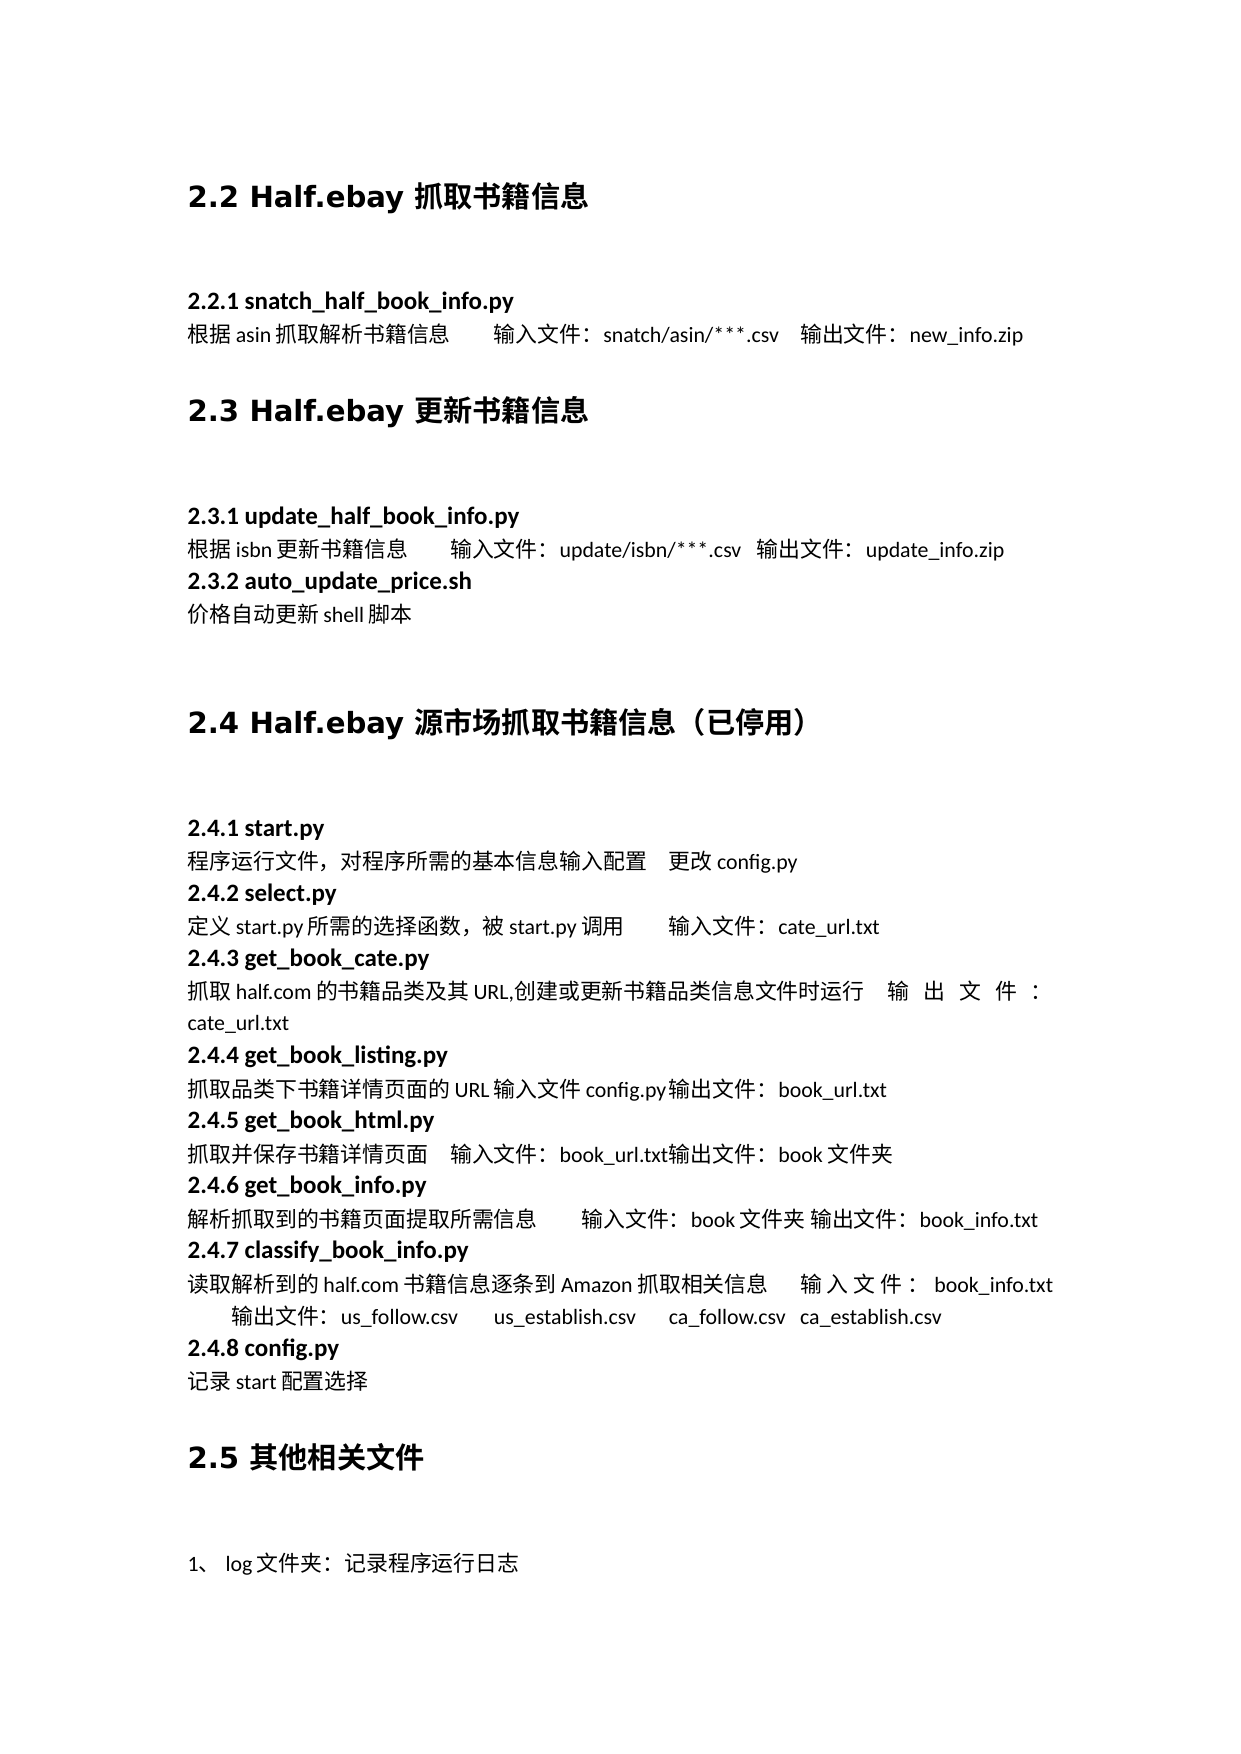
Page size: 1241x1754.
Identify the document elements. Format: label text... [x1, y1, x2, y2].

text 2.4.8 config.py [187, 1331, 1053, 1364]
text 抓取half.com的书籍品类及其URL,创建或更新书籍品类信息文件时运行 输出文件：cate_url.txt [187, 974, 1053, 1039]
subtitle 2.5 其他相关文件 [187, 1423, 1053, 1488]
text 2.4.2 select.py [187, 876, 1053, 909]
text 2.4.4 get_book_listing.py [187, 1039, 1053, 1071]
text 2.4.6 get_book_info.py [187, 1169, 1053, 1201]
list 2.3.1 update_half_book_info.py [187, 499, 1053, 532]
list 根据isbn更新书籍信息 输入文件：update/isbn/***.csv 输出文件：update_info.zip [187, 532, 1053, 564]
text 程序运行文件，对程序所需的基本信息输入配置 更改config.py [187, 844, 1053, 876]
list 2.2.1 snatch_half_book_info.py [187, 284, 1053, 317]
list 价格自动更新shell脚本 [187, 597, 1053, 629]
text 抓取品类下书籍详情页面的URL 输入文件config.py 输出文件：book_url.txt [187, 1071, 1053, 1104]
text 抓取并保存书籍详情页面 输入文件：book_url.txt 输出文件：book文件夹 [187, 1136, 1053, 1169]
subtitle 2.4 Half.ebay 源市场抓取书籍信息（已停用） [187, 689, 1053, 754]
text 2.4.3 get_book_cate.py [187, 941, 1053, 974]
subtitle 2.2 Half.ebay 抓取书籍信息 [187, 162, 1053, 227]
text 解析抓取到的书籍页面提取所需信息 输入文件：book文件夹 输出文件：book_info.txt [187, 1201, 1053, 1234]
text 2.4.1 start.py [187, 811, 1053, 844]
list 根据asin抓取解析书籍信息 输入文件：snatch/asin/***.csv 输出文件：new_info.zip [187, 317, 1053, 349]
text 2.4.7 classify_book_info.py [187, 1234, 1053, 1266]
text 1、 log文件夹：记录程序运行日志 [187, 1546, 1053, 1578]
text 定义start.py所需的选择函数，被start.py调用 输入文件：cate_url.txt [187, 909, 1053, 941]
subtitle 2.3 Half.ebay 更新书籍信息 [187, 377, 1053, 442]
text 记录start配置选择 [187, 1364, 1053, 1396]
text 读取解析到的half.com书籍信息逐条到Amazon抓取相关信息 输入文件：book_info.txt 输出文件：us_follow.csv us_establish.csv ca_follow.csv ca_establish.csv [187, 1266, 1053, 1331]
text 2.4.5 get_book_html.py [187, 1104, 1053, 1136]
list 2.3.2 auto_update_price.sh [187, 564, 1053, 597]
